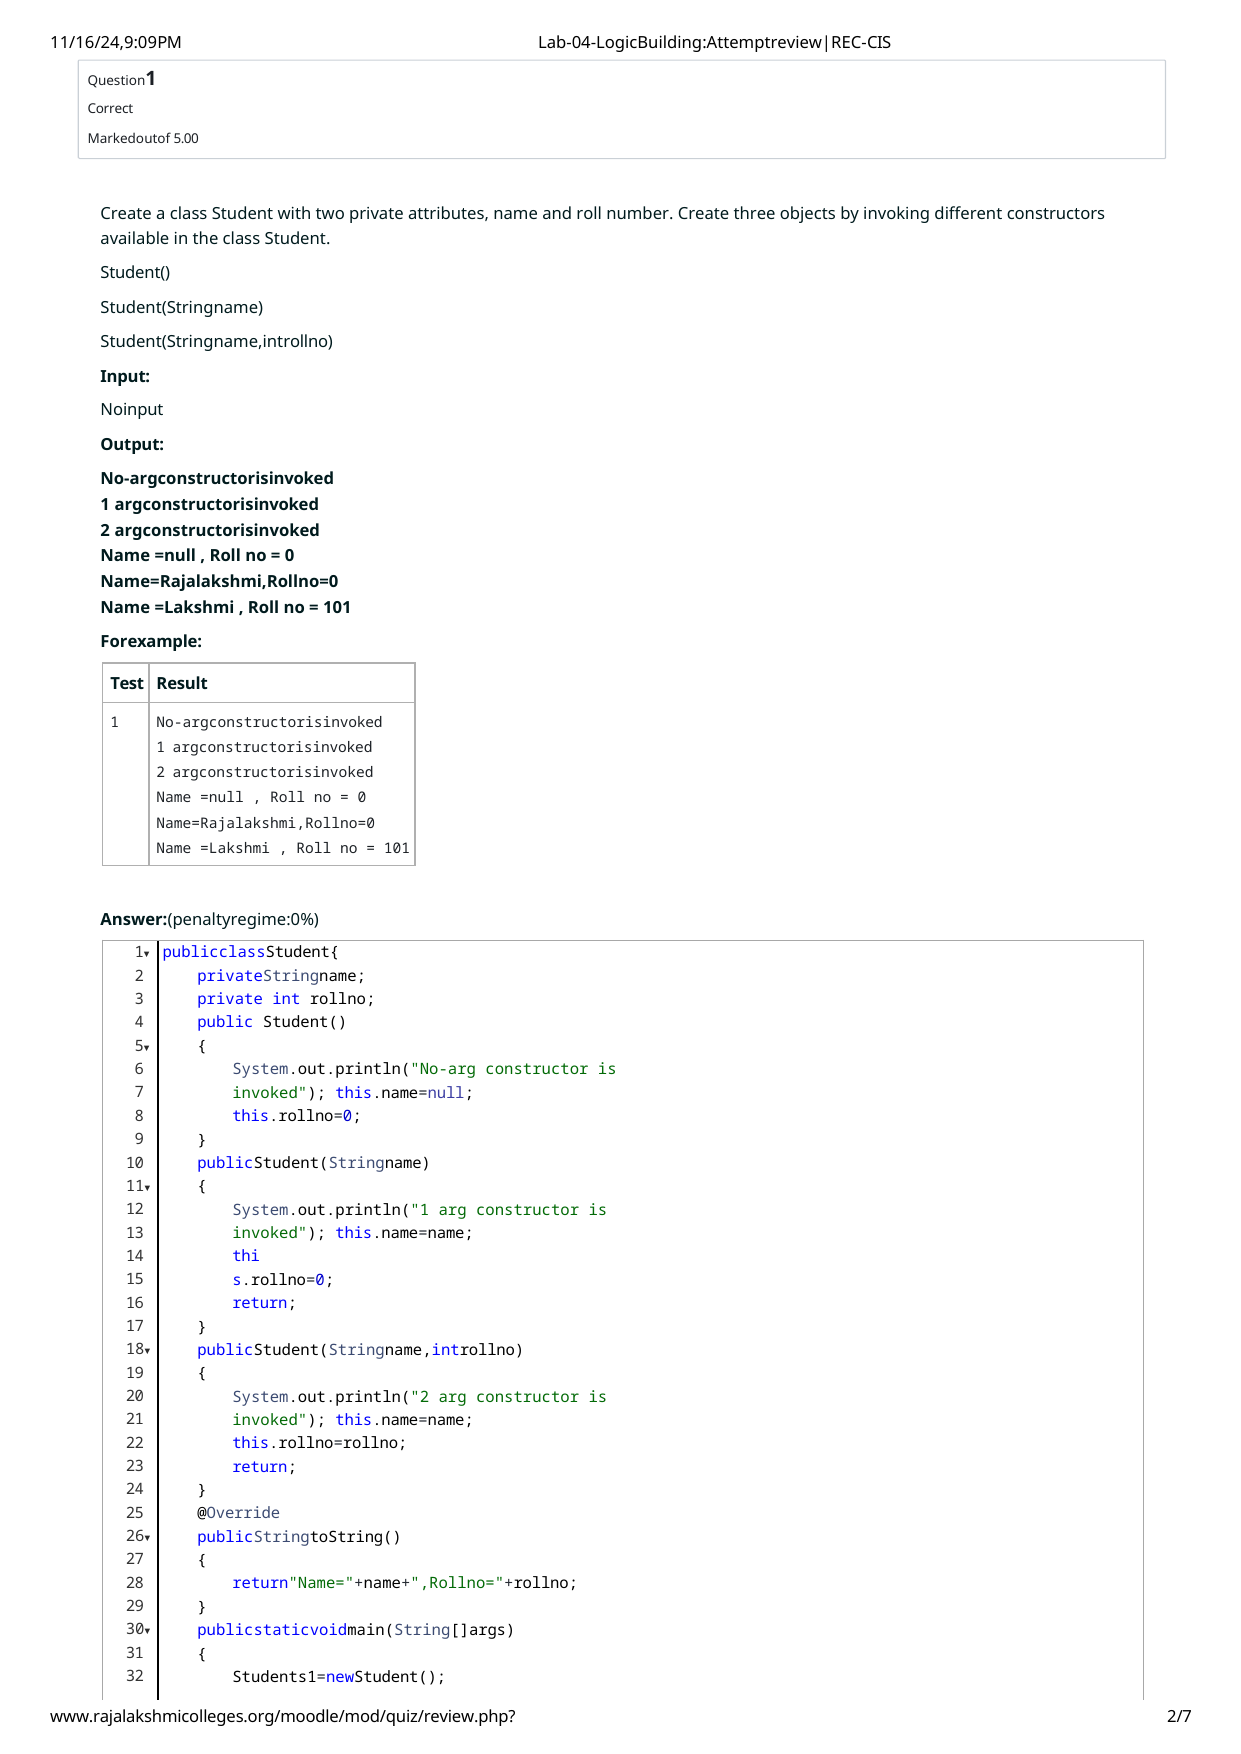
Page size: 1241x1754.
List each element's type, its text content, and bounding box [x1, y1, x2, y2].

text No-argconstructorisinvoked [100, 467, 1176, 489]
table_header Result [150, 664, 414, 701]
table_cell No-argconstructorisinvoked argconstructorisinvoked argconstructorisinvoked Name =null , Roll no = 0 Name=Rajalakshmi,Rollno=0 Name =Lakshmi , Roll no = 101 [150, 703, 414, 864]
list argconstructorisinvoked [100, 492, 1176, 515]
text Answer:(penaltyregime:0%) [100, 907, 1176, 930]
text Output: [100, 432, 1176, 455]
subtitle Input: [100, 364, 1176, 387]
text Noinput [100, 398, 1176, 420]
text Student() Student(Stringname) [100, 261, 271, 318]
text Create a class Student with two private attributes, name and roll number. Create three objects by invoking different constructors available in the class Student. [100, 201, 1131, 249]
table_header Test [103, 664, 148, 701]
text Forexample: [100, 630, 1176, 653]
text Name=Rajalakshmi,Rollno=0 Name =Lakshmi , Roll no = 101 [100, 569, 368, 618]
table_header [103, 941, 157, 1700]
text Student(Stringname,introllno) [100, 330, 1176, 352]
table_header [159, 941, 1143, 1700]
list argconstructorisinvoked Name =null , Roll no = 0 [100, 519, 322, 567]
table_cell 1 [103, 703, 148, 864]
